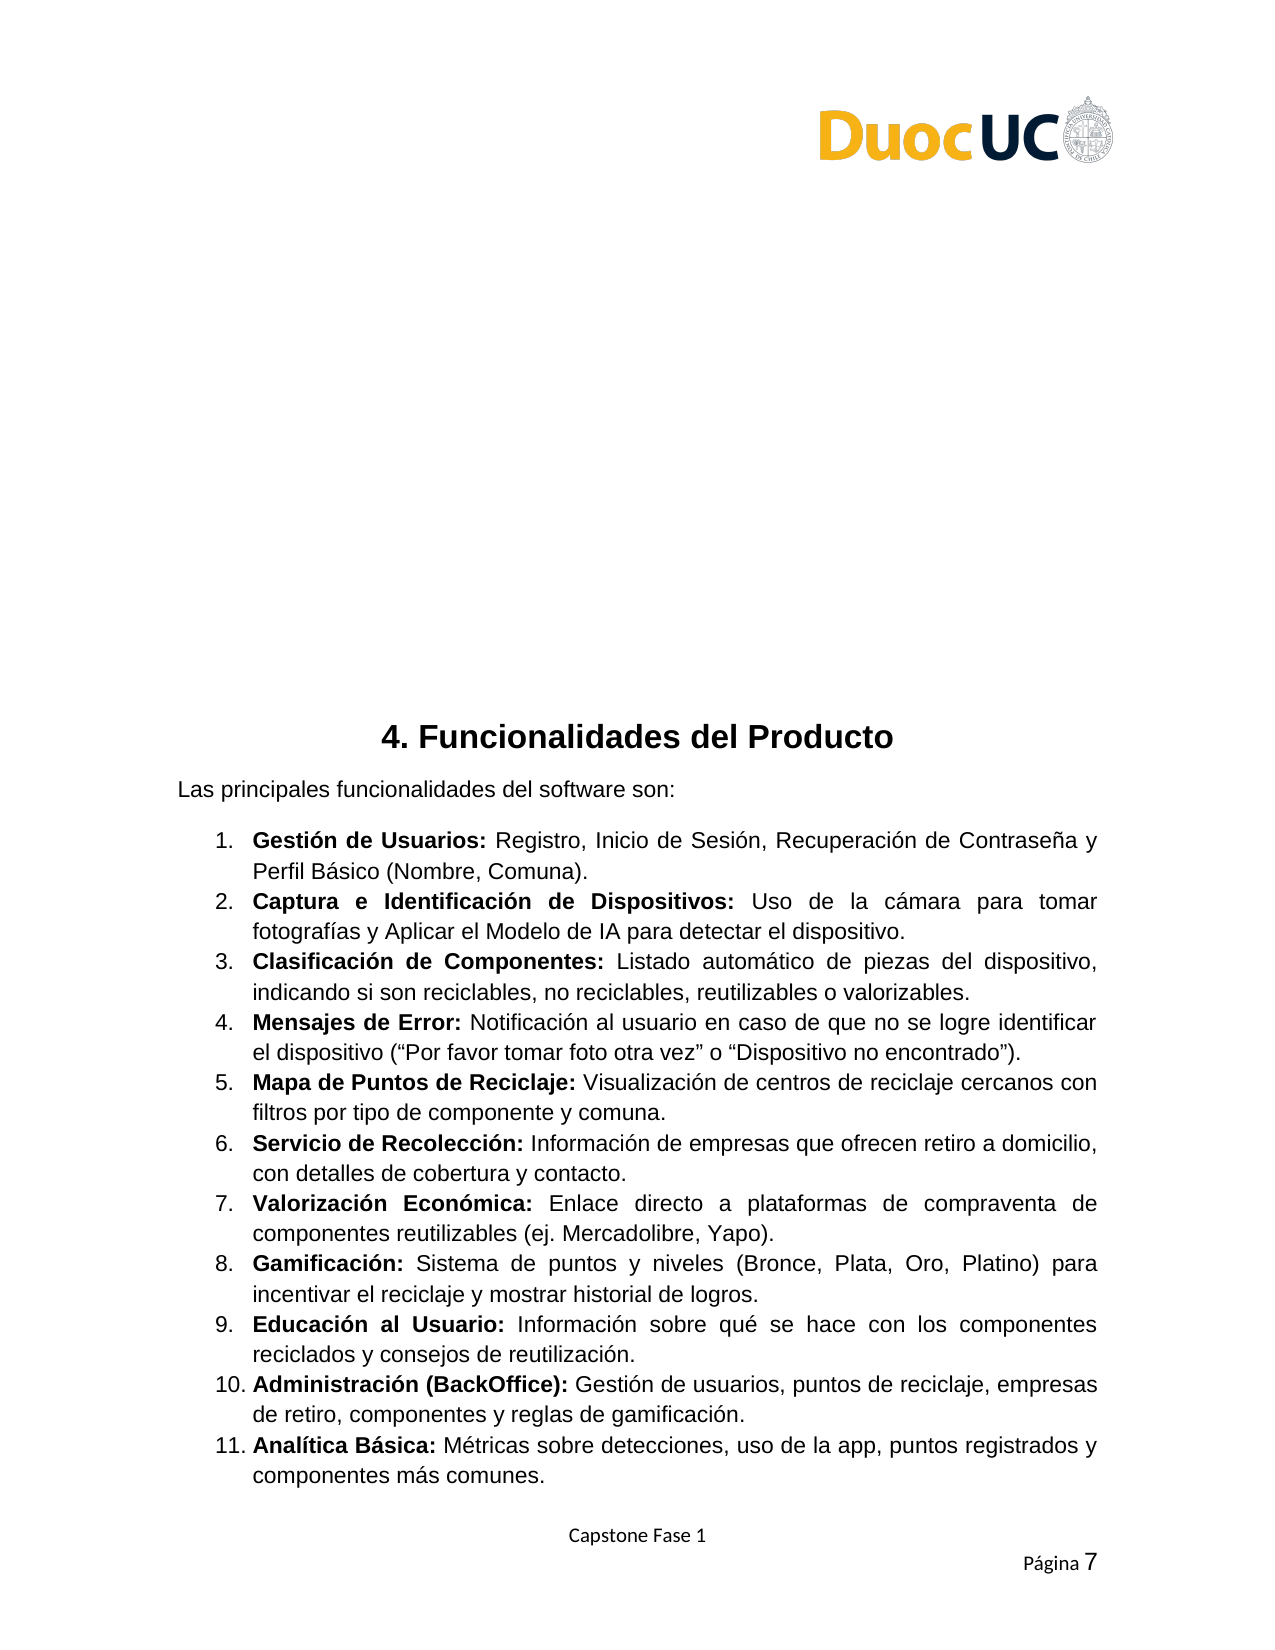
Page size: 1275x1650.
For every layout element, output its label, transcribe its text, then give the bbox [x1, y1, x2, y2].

list Valorización Económica: Enlace directo a plataformas de compraventa de componentes reutilizables (ej. Mercadolibre, Yapo). [215, 1190, 1098, 1247]
list Mapa de Puntos de Reciclaje: Visualización de centros de reciclaje cercanos con filtros por tipo de componente y comuna. [215, 1069, 1098, 1126]
list Gestión de Usuarios: Registro, Inicio de Sesión, Recuperación de Contraseña y Perfil Básico (Nombre, Comuna). [215, 827, 1098, 884]
list Educación al Usuario: Información sobre qué se hace con los componentes reciclados y consejos de reutilización. [215, 1311, 1098, 1367]
subtitle 4. Funcionalidades del Producto [177, 717, 1098, 756]
list Captura e Identificación de Dispositivos: Uso de la cámara para tomar fotografías y Aplicar el Modelo de IA para detectar el dispositivo. [215, 888, 1098, 944]
list Mensajes de Error: Notificación al usuario en caso de que no se logre identificar el dispositivo (“Por favor tomar foto otra vez” o “Dispositivo no encontrado”). [215, 1009, 1098, 1065]
list Clasificación de Componentes: Listado automático de piezas del dispositivo, indicando si son reciclables, no reciclables, reutilizables o valorizables. [215, 948, 1098, 1005]
text Las principales funcionalidades del software son: [177, 776, 1098, 803]
list Administración (BackOffice): Gestión de usuarios, puntos de reciclaje, empresas de retiro, componentes y reglas de gamificación. [215, 1371, 1098, 1428]
list Analítica Básica: Métricas sobre detecciones, uso de la app, puntos registrados y componentes más comunes. [215, 1432, 1098, 1488]
list Servicio de Recolección: Información de empresas que ofrecen retiro a domicilio, con detalles de cobertura y contacto. [215, 1129, 1098, 1186]
picture [816, 92, 1117, 167]
list Gamificación: Sistema de puntos y niveles (Bronce, Plata, Oro, Platino) para incentivar el reciclaje y mostrar historial de logros. [215, 1250, 1098, 1307]
